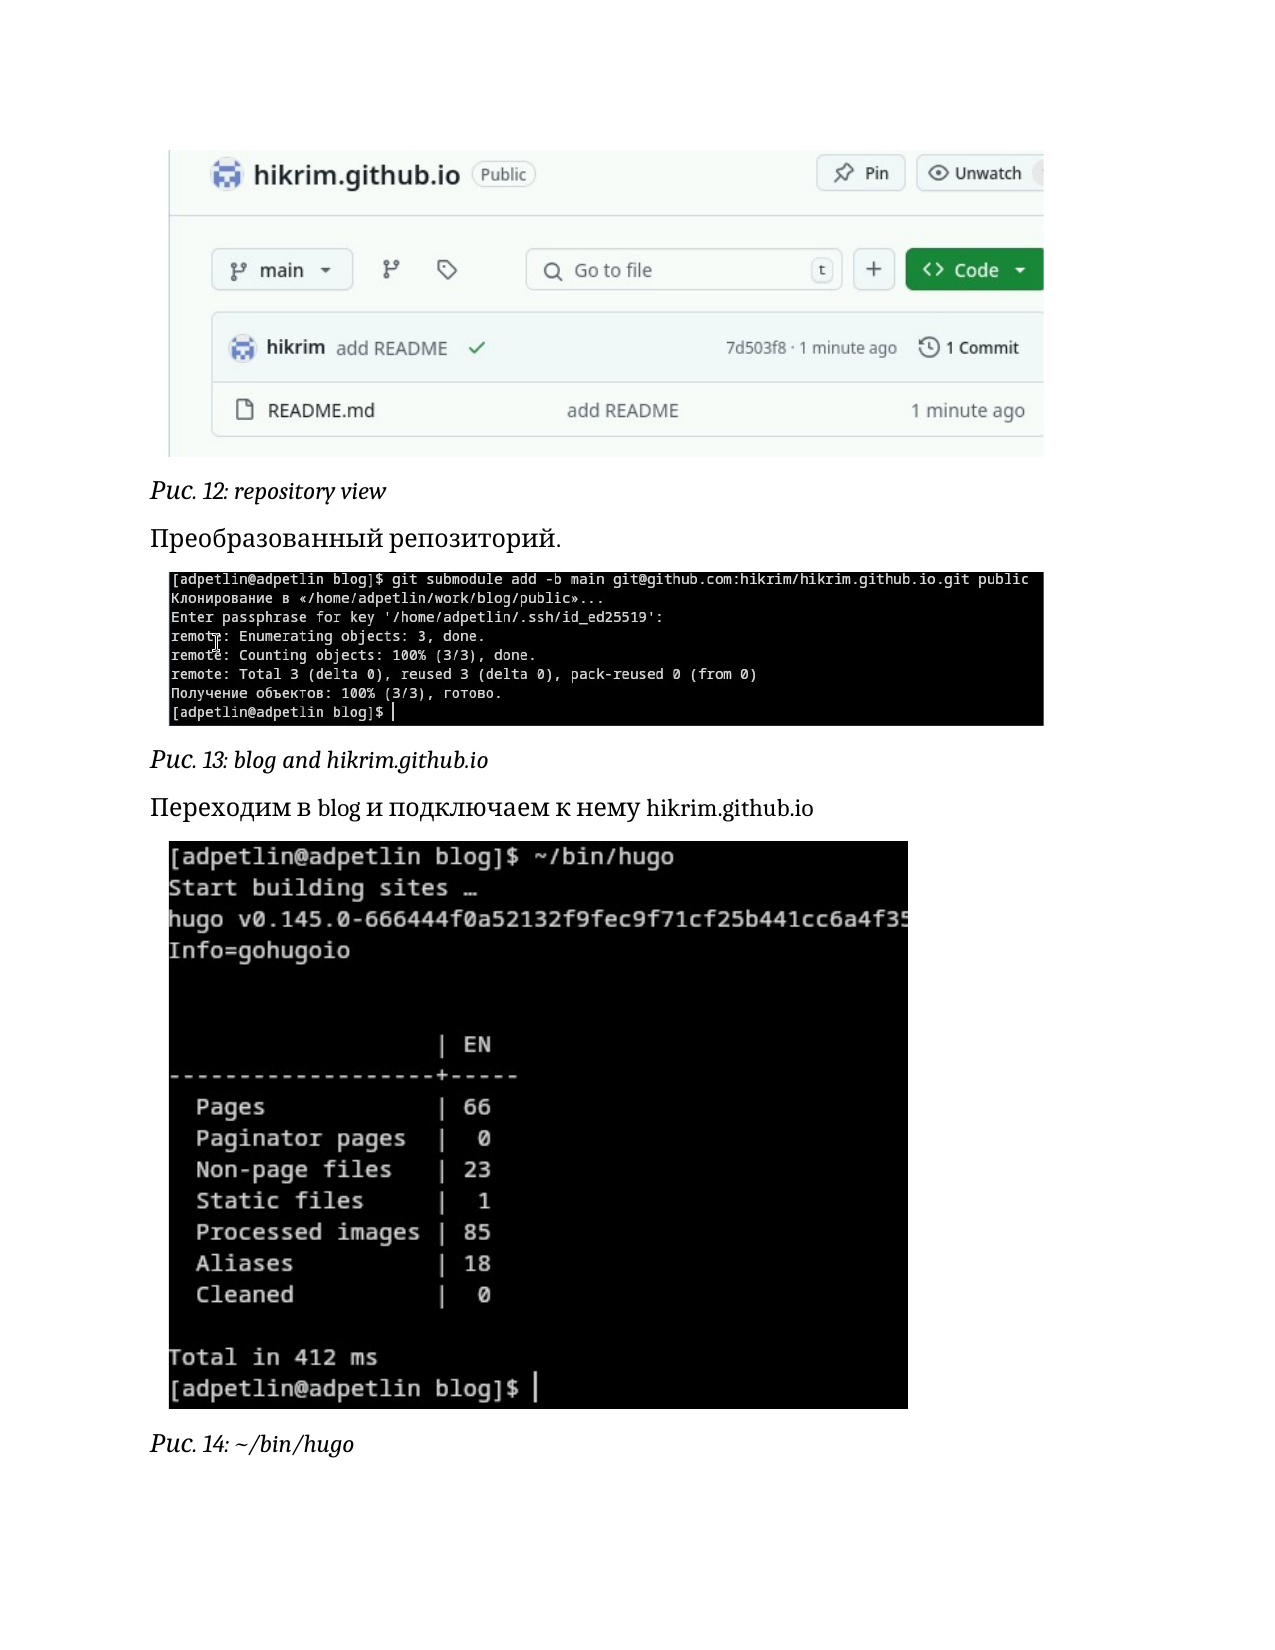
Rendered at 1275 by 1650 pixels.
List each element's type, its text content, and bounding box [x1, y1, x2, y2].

text Рис. 12: repository view [150, 477, 1125, 506]
text Рис. 14: ~/bin/hugo [150, 1429, 1125, 1458]
picture [168, 150, 1044, 457]
text Преобразованный репозиторий. [150, 524, 1125, 553]
picture [168, 841, 908, 1409]
text Переходим в blog и подключаем к нему hikrim.github.io [150, 794, 1125, 823]
text Рис. 13: blog and hikrim.github.io [150, 746, 1125, 775]
picture [168, 572, 1044, 726]
